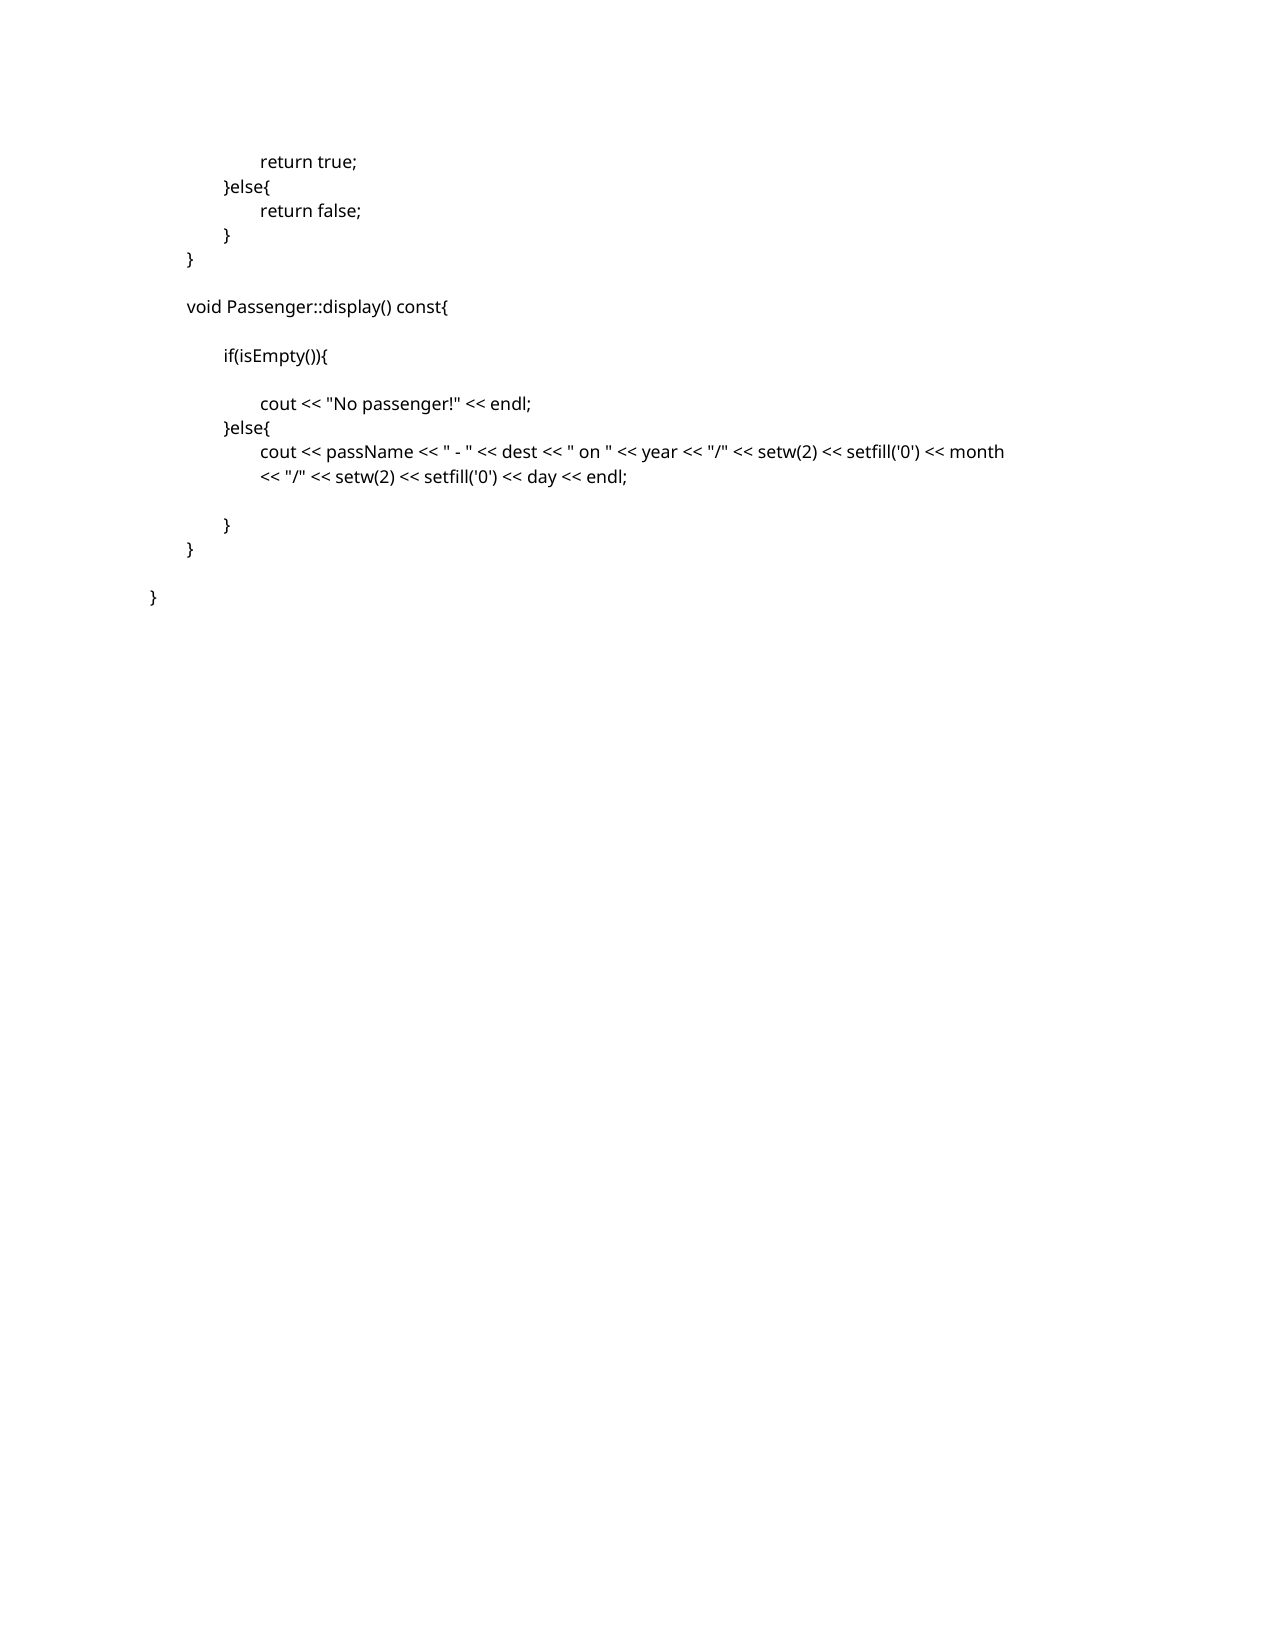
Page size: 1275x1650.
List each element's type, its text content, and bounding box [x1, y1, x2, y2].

text } [150, 222, 1125, 247]
text } [150, 247, 1125, 271]
text << "/" << setw(2) << setfill('0') << day << endl; [150, 464, 1125, 488]
text } [150, 512, 1125, 537]
text return false; [150, 198, 1125, 222]
text }else{ [150, 174, 1125, 198]
text } [150, 537, 1125, 561]
text } [150, 585, 1125, 609]
text }else{ [150, 416, 1125, 440]
text return true; [150, 150, 1125, 174]
text cout << "No passenger!" << endl; [150, 392, 1125, 416]
text cout << passName << " - " << dest << " on " << year << "/" << setw(2) << setfill('0') << month [150, 440, 1125, 464]
text void Passenger::display() const{ [150, 295, 1125, 319]
text if(isEmpty()){ [150, 343, 1125, 367]
